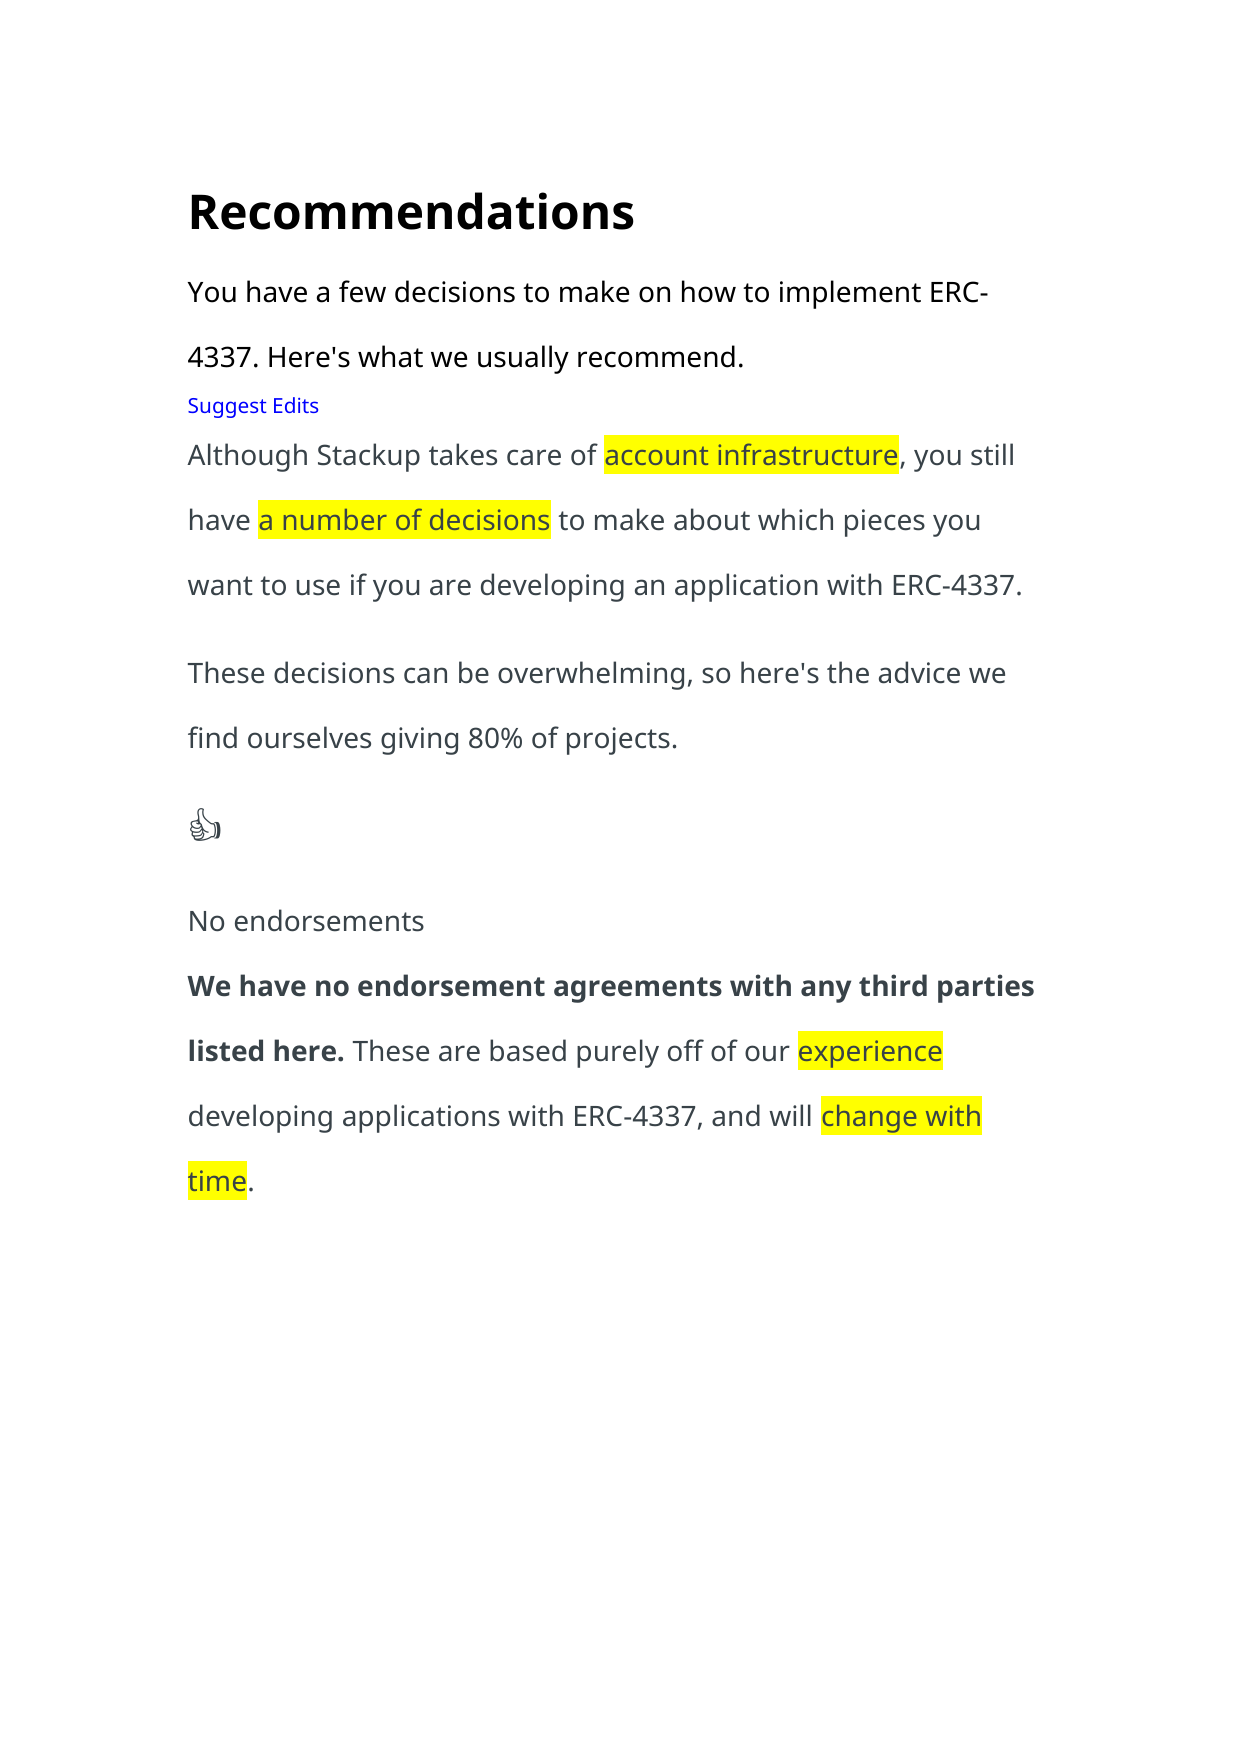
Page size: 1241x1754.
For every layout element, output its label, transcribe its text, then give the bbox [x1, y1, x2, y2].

text 👍 [187, 794, 1053, 859]
text No endorsements [187, 888, 1053, 953]
text Recommendations [187, 162, 1053, 259]
text Suggest Edits [187, 389, 1053, 422]
text You have a few decisions to make on how to implement ERC-4337. Here's what we usually recommend. [187, 259, 1053, 389]
text Although Stackup takes care of account infrastructure, you still have a number of decisions to make about which pieces you want to use if you are developing an application with ERC-4337. [187, 422, 1053, 617]
text We have no endorsement agreements with any third parties listed here. These are based purely off of our experience developing applications with ERC-4337, and will change with time. [187, 953, 1053, 1213]
text These decisions can be overwhelming, so here's the advice we find ourselves giving 80% of projects. [187, 640, 1053, 770]
